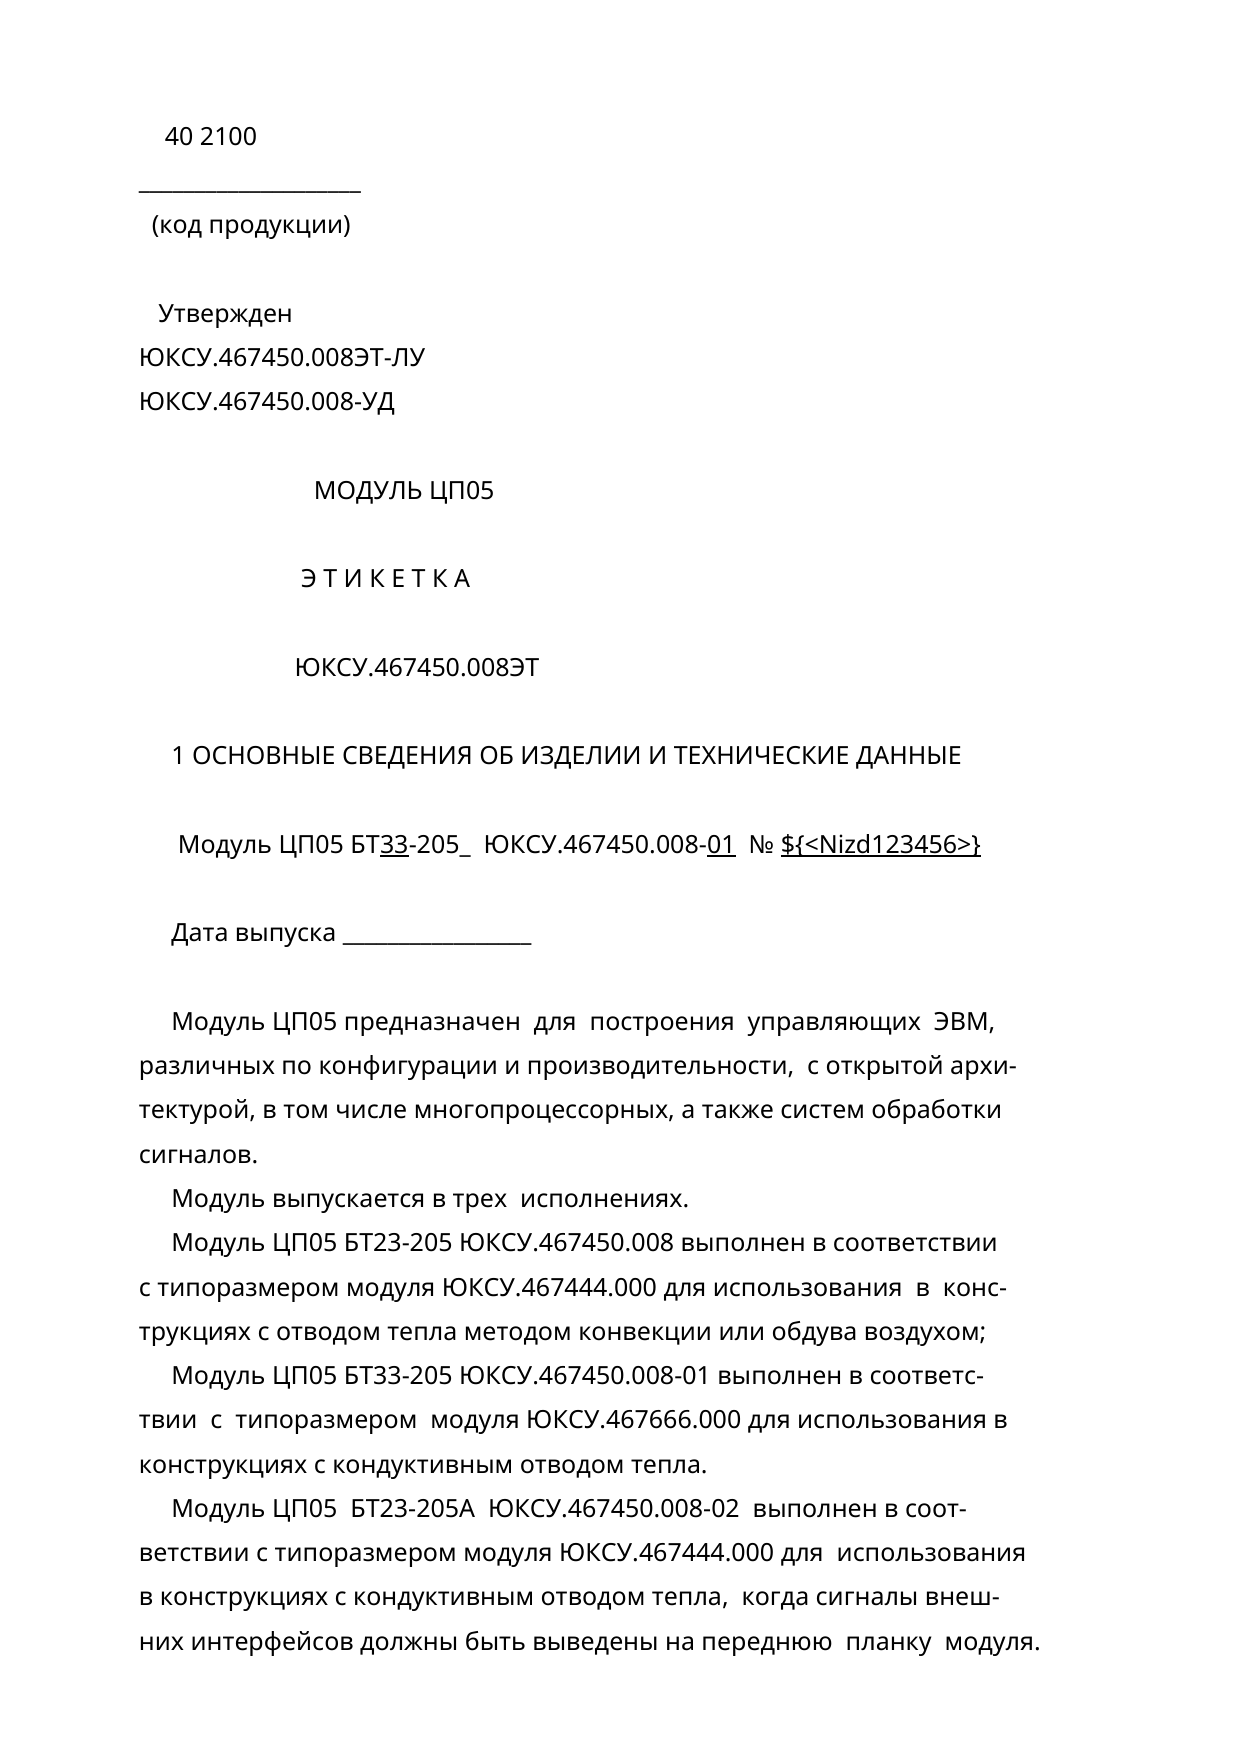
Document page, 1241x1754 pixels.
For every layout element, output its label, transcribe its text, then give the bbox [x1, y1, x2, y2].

text сигналов. [139, 1136, 1193, 1170]
text конструкциях с кондуктивным отводом тепла. [139, 1446, 1193, 1480]
text ветствии с типоразмером модуля ЮКСУ.467444.000 для использования [139, 1535, 1193, 1569]
text тектурой, в том числе многопроцессорных, а также систем обработки [139, 1092, 1193, 1126]
text 40 2100 [139, 118, 1193, 152]
text Модуль ЦП05 БТ23-205А ЮКСУ.467450.008-02 выполнен в соот- [139, 1491, 1193, 1524]
text ЮКСУ.467450.008-УД [139, 384, 1193, 418]
text них интерфейсов должны быть выведены на переднюю планку модуля. [139, 1623, 1193, 1657]
text ЮКСУ.467450.008ЭТ [139, 649, 1193, 683]
text ____________________ [139, 162, 1193, 196]
text различных по конфигурации и производительности, с открытой архи- [139, 1048, 1193, 1082]
text Э Т И К Е Т К А [139, 561, 1193, 595]
text Модуль выпускается в трех исполнениях. [139, 1181, 1193, 1215]
text с типоразмером модуля ЮКСУ.467444.000 для использования в конс- [139, 1269, 1193, 1303]
text Модуль ЦП05 предназначен для построения управляющих ЭВМ, [139, 1003, 1193, 1038]
text Утвержден [139, 295, 1193, 329]
text Модуль ЦП05 БТ33-205 ЮКСУ.467450.008-01 выполнен в соответс- [139, 1358, 1193, 1392]
text МОДУЛЬ ЦП05 [139, 472, 1193, 506]
text Модуль ЦП05 БТ33-205_ ЮКСУ.467450.008-01 № ${<Nizd123456>} [139, 826, 1193, 861]
text в конструкциях с кондуктивным отводом тепла, когда сигналы внеш- [139, 1579, 1193, 1613]
text трукциях с отводом тепла методом конвекции или обдува воздухом; [139, 1313, 1193, 1347]
text Дата выпуска _________________ [139, 915, 1193, 949]
text 1 ОСНОВНЫЕ СВЕДЕНИЯ ОБ ИЗДЕЛИИ И ТЕХНИЧЕСКИЕ ДАННЫЕ [139, 738, 1193, 772]
text твии с типоразмером модуля ЮКСУ.467666.000 для использования в [139, 1402, 1193, 1436]
text Модуль ЦП05 БТ23-205 ЮКСУ.467450.008 выполнен в соответствии [139, 1225, 1193, 1259]
text ЮКСУ.467450.008ЭТ-ЛУ [139, 339, 1193, 373]
text (код продукции) [139, 207, 1193, 241]
